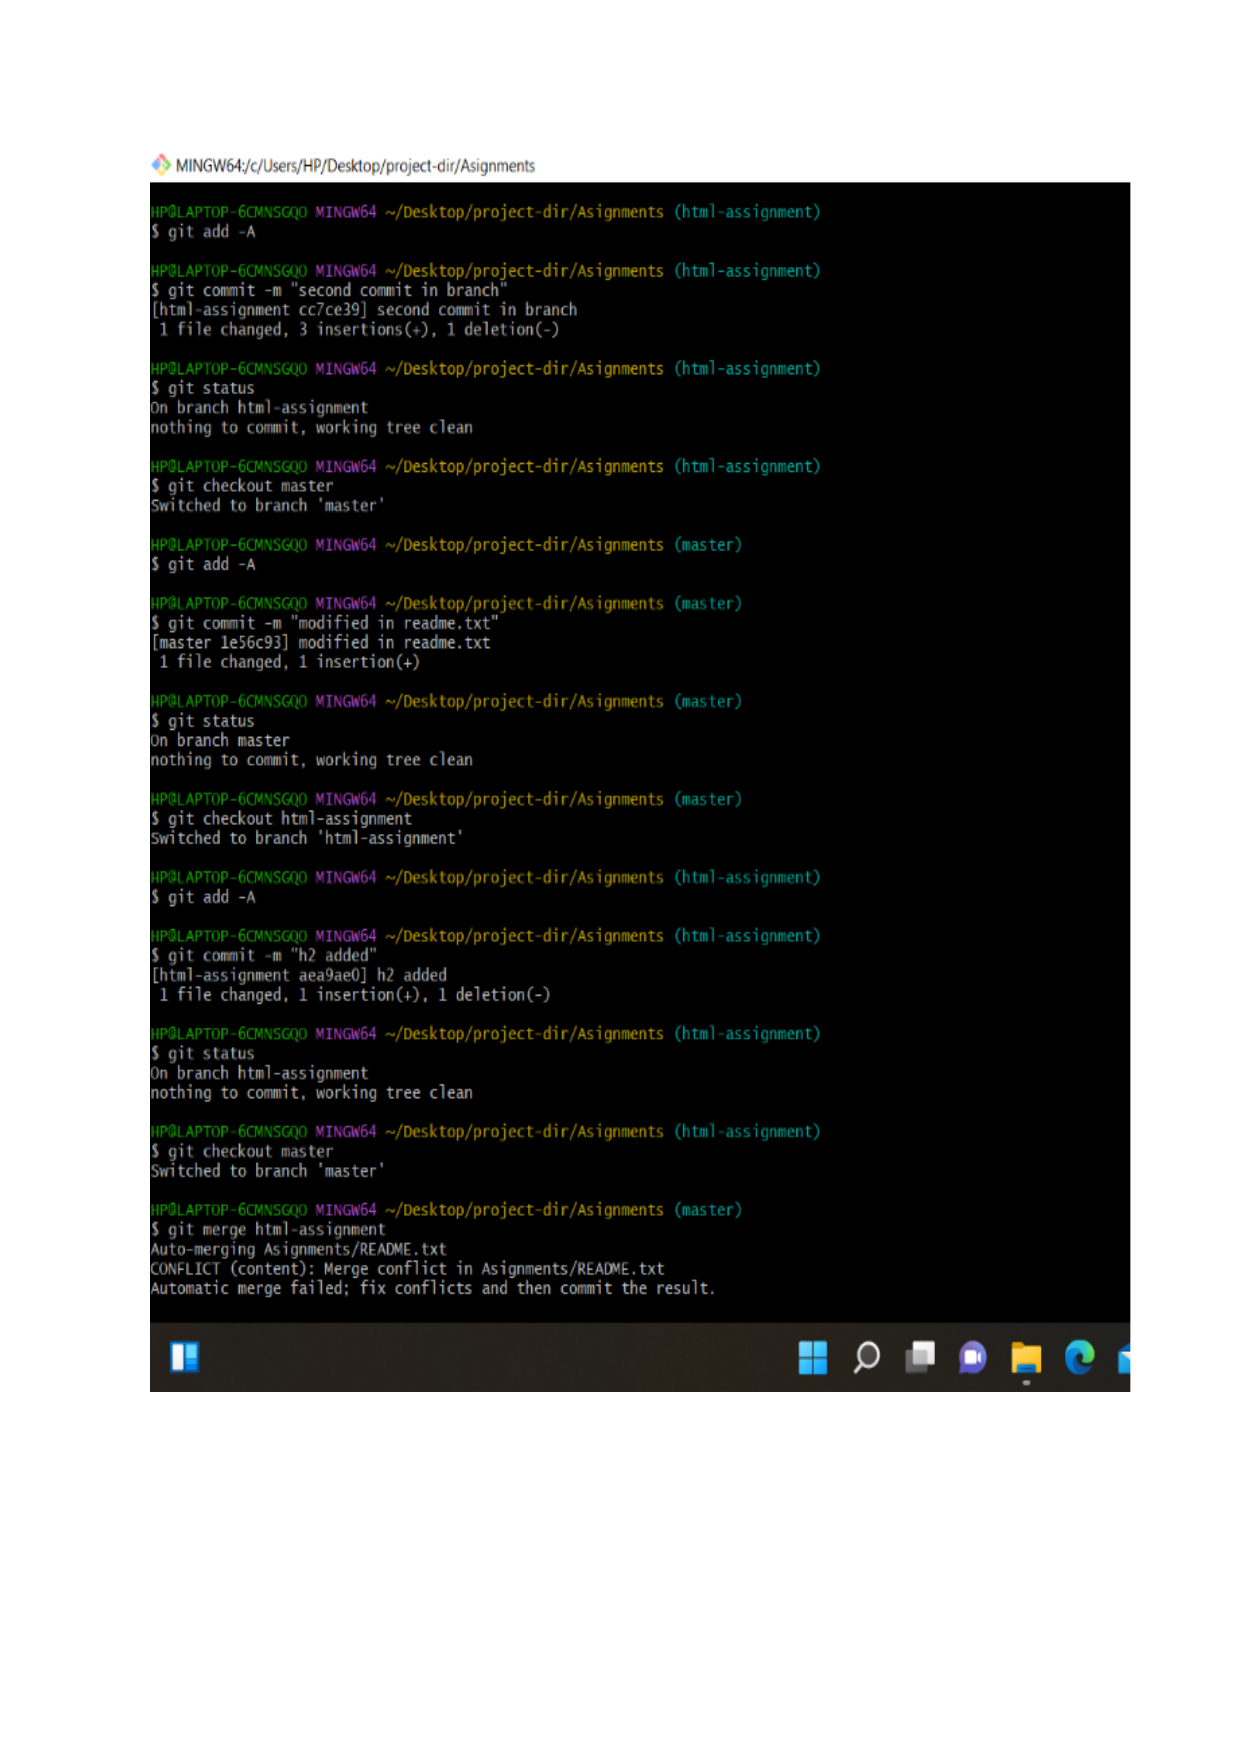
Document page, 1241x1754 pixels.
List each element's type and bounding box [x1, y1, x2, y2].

picture [150, 150, 1131, 1392]
